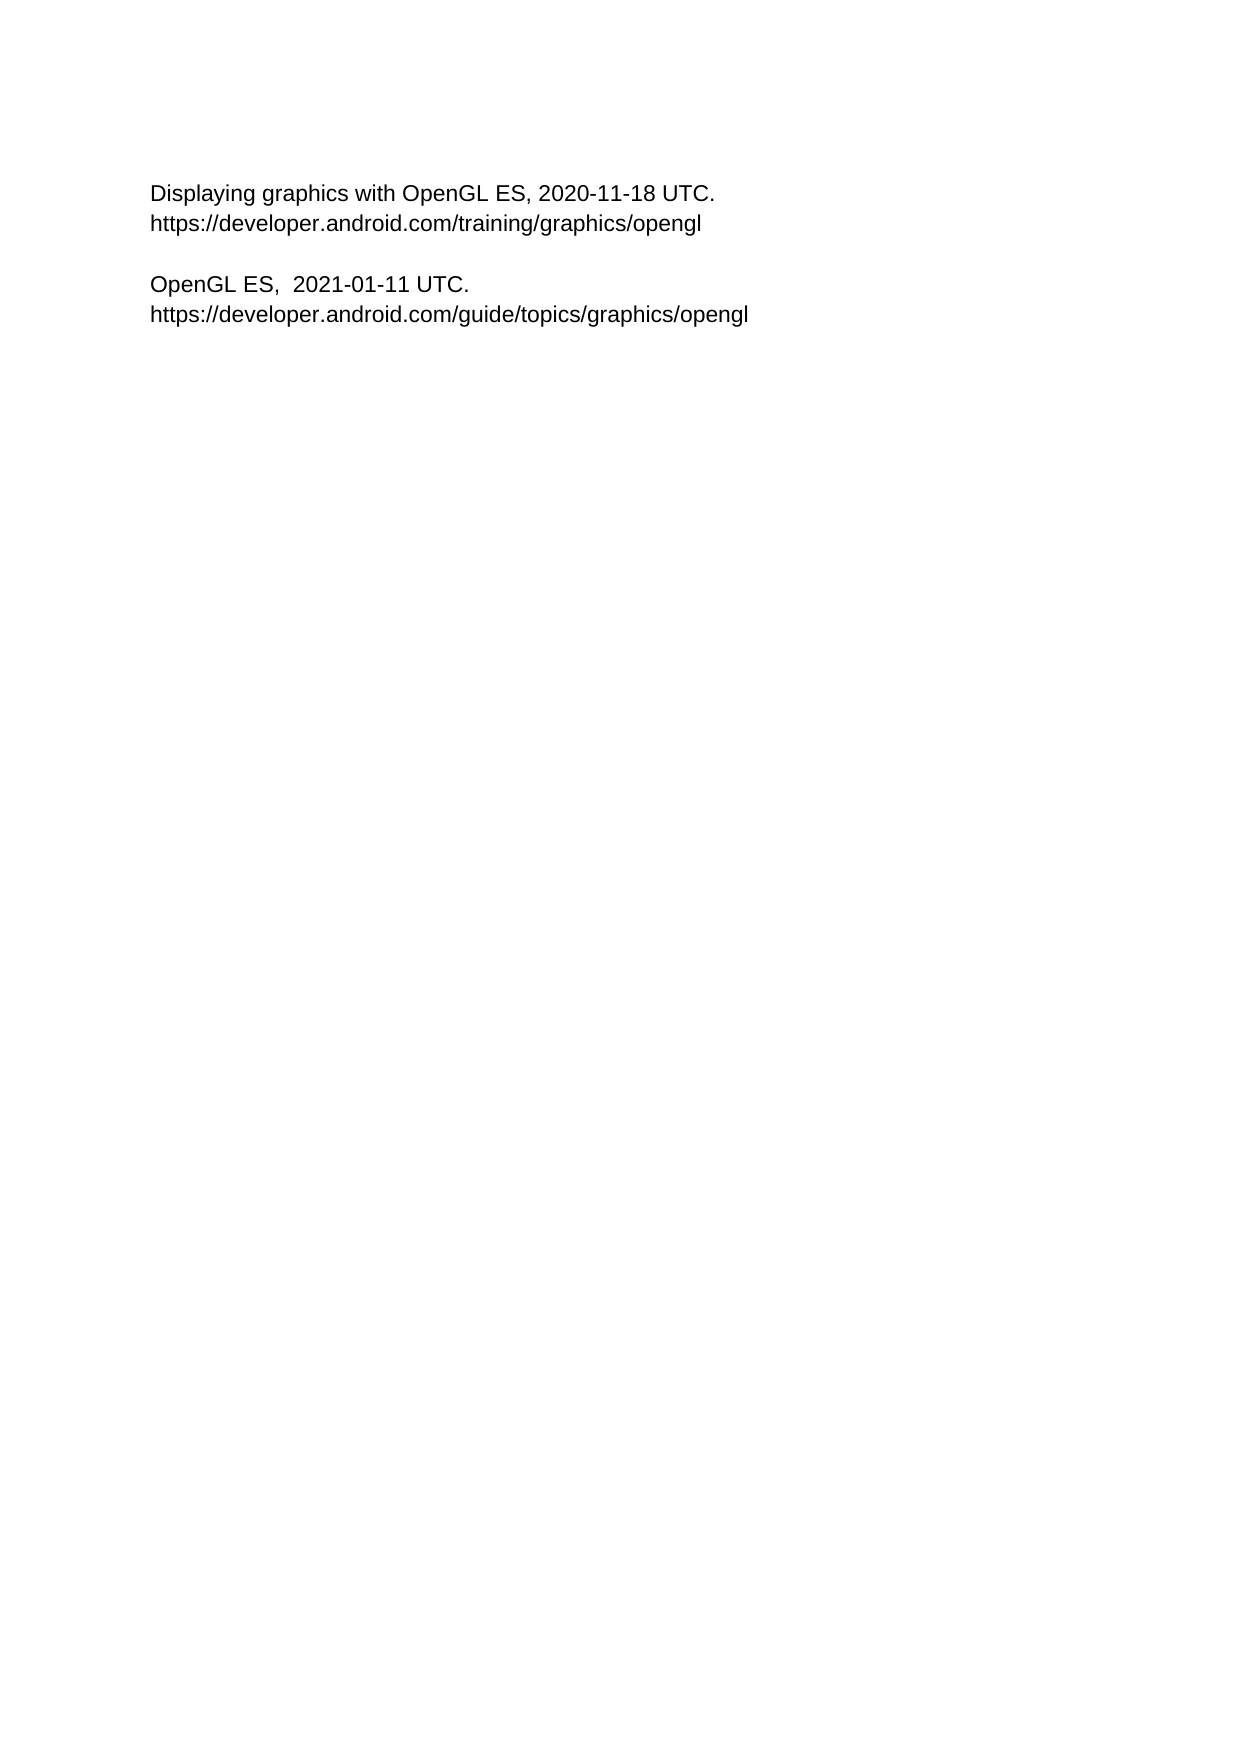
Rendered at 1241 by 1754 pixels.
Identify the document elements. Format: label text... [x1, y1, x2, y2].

text Displaying graphics with OpenGL ES, 2020-11-18 UTC. [150, 180, 1090, 207]
text https://developer.android.com/training/graphics/opengl [150, 210, 1090, 237]
text OpenGL ES, 2021-01-11 UTC. [150, 271, 1090, 297]
text https://developer.android.com/guide/topics/graphics/opengl [150, 301, 1090, 327]
